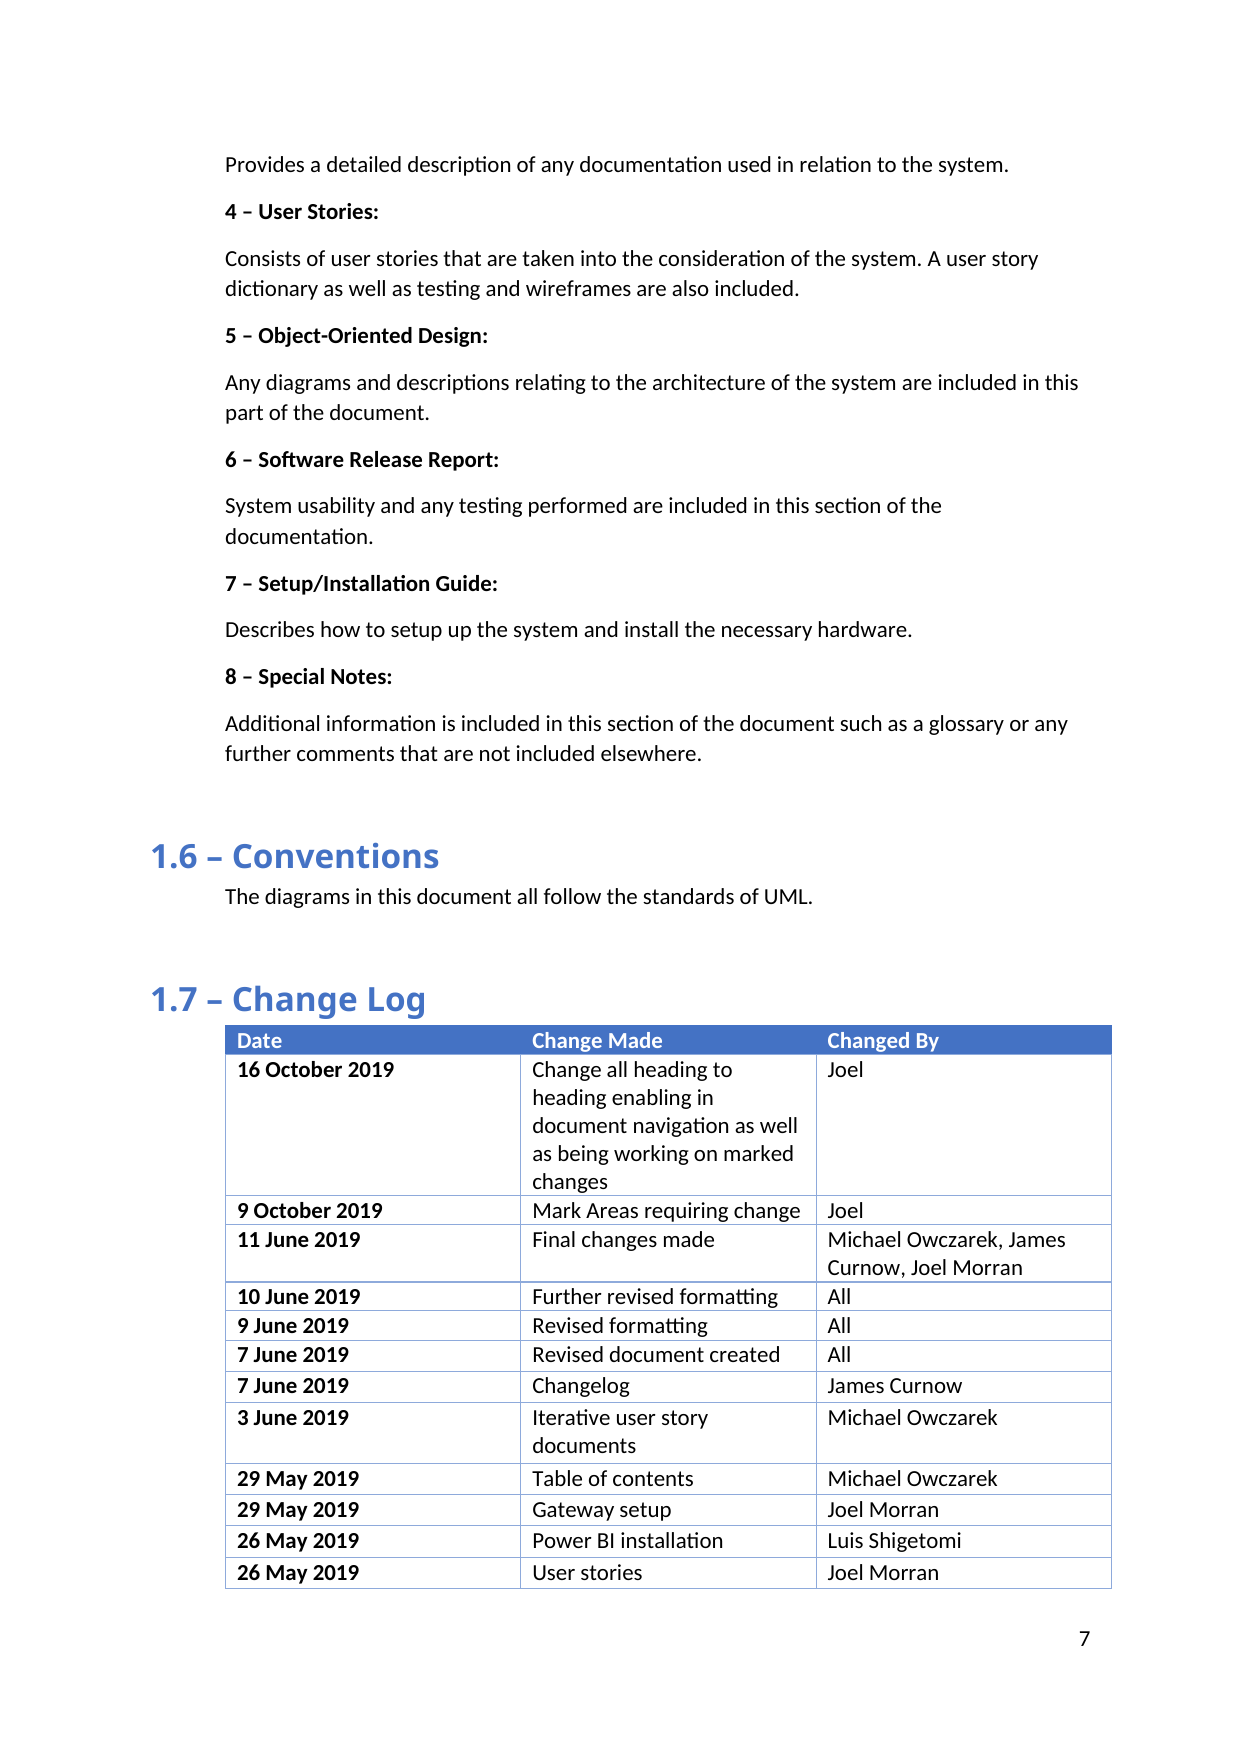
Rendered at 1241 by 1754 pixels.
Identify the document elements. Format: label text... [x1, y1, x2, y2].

text Describes how to setup up the system and install the necessary hardware. [225, 616, 1090, 644]
table_cell Joel Morran [817, 1558, 1111, 1588]
table_header Date [226, 1026, 520, 1054]
table_cell Revised formatting [521, 1311, 816, 1339]
table_cell Changelog [521, 1372, 816, 1402]
table_cell 7 June 2019 [226, 1372, 520, 1402]
table_cell Gateway setup [521, 1495, 816, 1525]
table_cell 26 May 2019 [226, 1526, 520, 1557]
table_cell Change all heading to heading enabling in document navigation as well as being working on marked changes [521, 1055, 816, 1195]
subtitle 1.7 – Change Log [150, 976, 1090, 1021]
table_cell Joel Morran [817, 1495, 1111, 1525]
table_cell 29 May 2019 [226, 1495, 520, 1525]
table_cell Luis Shigetomi [817, 1526, 1111, 1557]
text System usability and any testing performed are included in this section of the documentation. [225, 492, 1090, 550]
table_cell Final changes made [521, 1225, 816, 1281]
text 6 – Software Release Report: [225, 445, 1090, 473]
text The diagrams in this document all follow the standards of UML. [225, 882, 1090, 910]
table_cell 9 October 2019 [226, 1196, 520, 1224]
table_cell James Curnow [817, 1372, 1111, 1402]
table_cell All [817, 1311, 1111, 1339]
table_header Changed By [817, 1026, 1111, 1054]
table_header Change Made [521, 1026, 816, 1054]
table_cell Joel [817, 1196, 1111, 1224]
text Consists of user stories that are taken into the consideration of the system. A user story dictionary as well as testing and wireframes are also included. [225, 244, 1090, 302]
table_cell 3 June 2019 [226, 1403, 520, 1463]
subtitle 1.6 – Conventions [150, 833, 1090, 879]
table_cell All [817, 1283, 1111, 1310]
table_cell Joel [817, 1055, 1111, 1195]
table_cell Mark Areas requiring change [521, 1196, 816, 1224]
table_cell Iterative user story documents [521, 1403, 816, 1463]
table_cell 11 June 2019 [226, 1225, 520, 1281]
text 7 – Setup/Installation Guide: [225, 569, 1090, 597]
text Provides a detailed description of any documentation used in relation to the system. [225, 150, 1090, 178]
text 4 – User Stories: [225, 197, 1090, 225]
text 5 – Object-Oriented Design: [225, 321, 1090, 349]
table_cell 26 May 2019 [226, 1558, 520, 1588]
table_cell Michael Owczarek [817, 1403, 1111, 1463]
text Any diagrams and descriptions relating to the architecture of the system are included in this part of the document. [225, 368, 1090, 426]
table_cell Michael Owczarek, James Curnow, Joel Morran [817, 1225, 1111, 1281]
table_cell 29 May 2019 [226, 1464, 520, 1494]
text Additional information is included in this section of the document such as a glossary or any further comments that are not included elsewhere. [225, 709, 1090, 768]
text 8 – Special Notes: [225, 662, 1090, 691]
table_cell Further revised formatting [521, 1283, 816, 1310]
table_cell Michael Owczarek [817, 1464, 1111, 1494]
table_cell 16 October 2019 [226, 1055, 520, 1195]
table_cell Power BI installation [521, 1526, 816, 1557]
table_cell 7 June 2019 [226, 1341, 520, 1371]
table_cell All [817, 1341, 1111, 1371]
table_cell 9 June 2019 [226, 1311, 520, 1339]
table_cell User stories [521, 1558, 816, 1588]
table_cell Table of contents [521, 1464, 816, 1494]
table_cell 10 June 2019 [226, 1283, 520, 1310]
table_cell Revised document created [521, 1341, 816, 1371]
